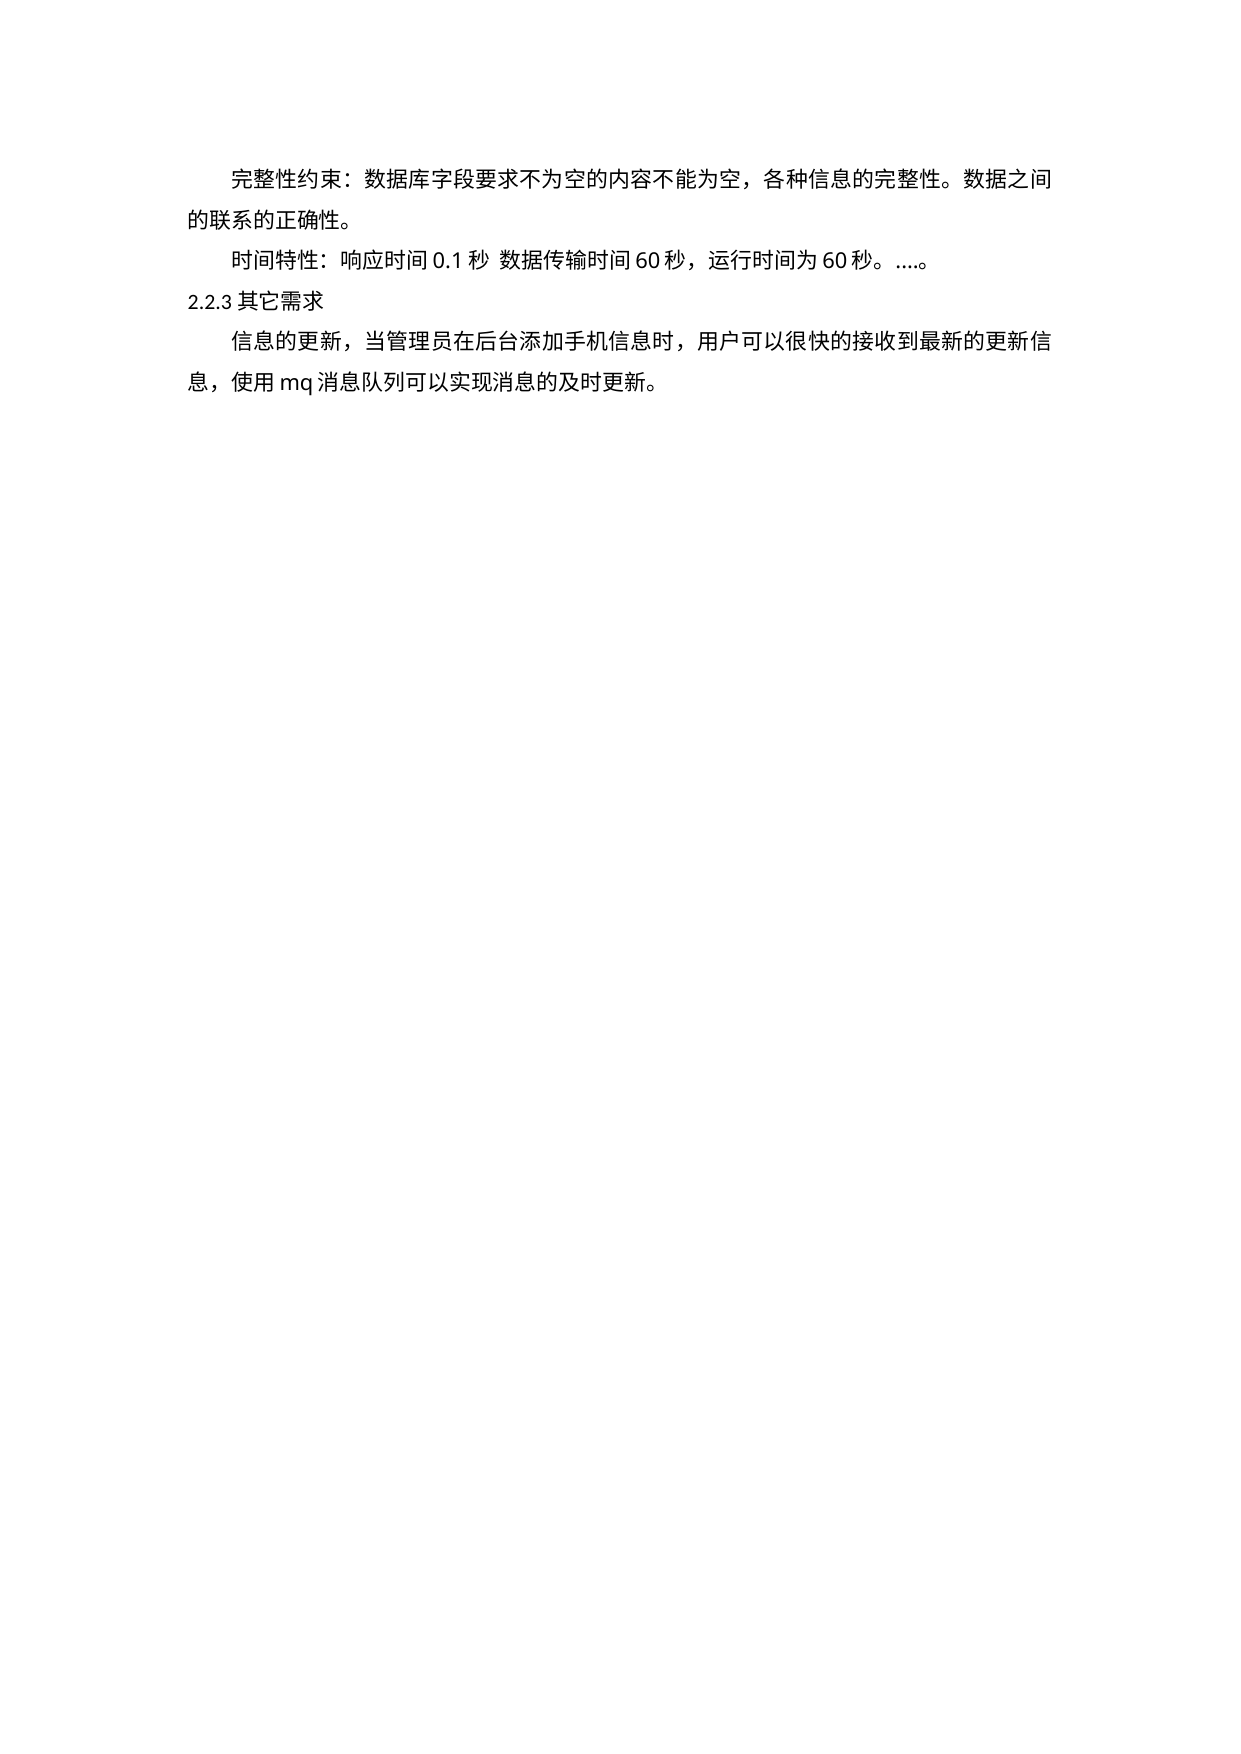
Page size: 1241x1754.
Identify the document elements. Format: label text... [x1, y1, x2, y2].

text 信息的更新，当管理员在后台添加手机信息时，用户可以很快的接收到最新的更新信息，使用mq消息队列可以实现消息的及时更新。 [187, 324, 1053, 397]
subtitle 2.2.3 其它需求 [187, 283, 1053, 316]
text 完整性约束：数据库字段要求不为空的内容不能为空，各种信息的完整性。数据之间的联系的正确性。 [187, 162, 1053, 235]
text 时间特性：响应时间0.1秒 数据传输时间60秒，运行时间为60秒。....。 [187, 243, 1053, 276]
